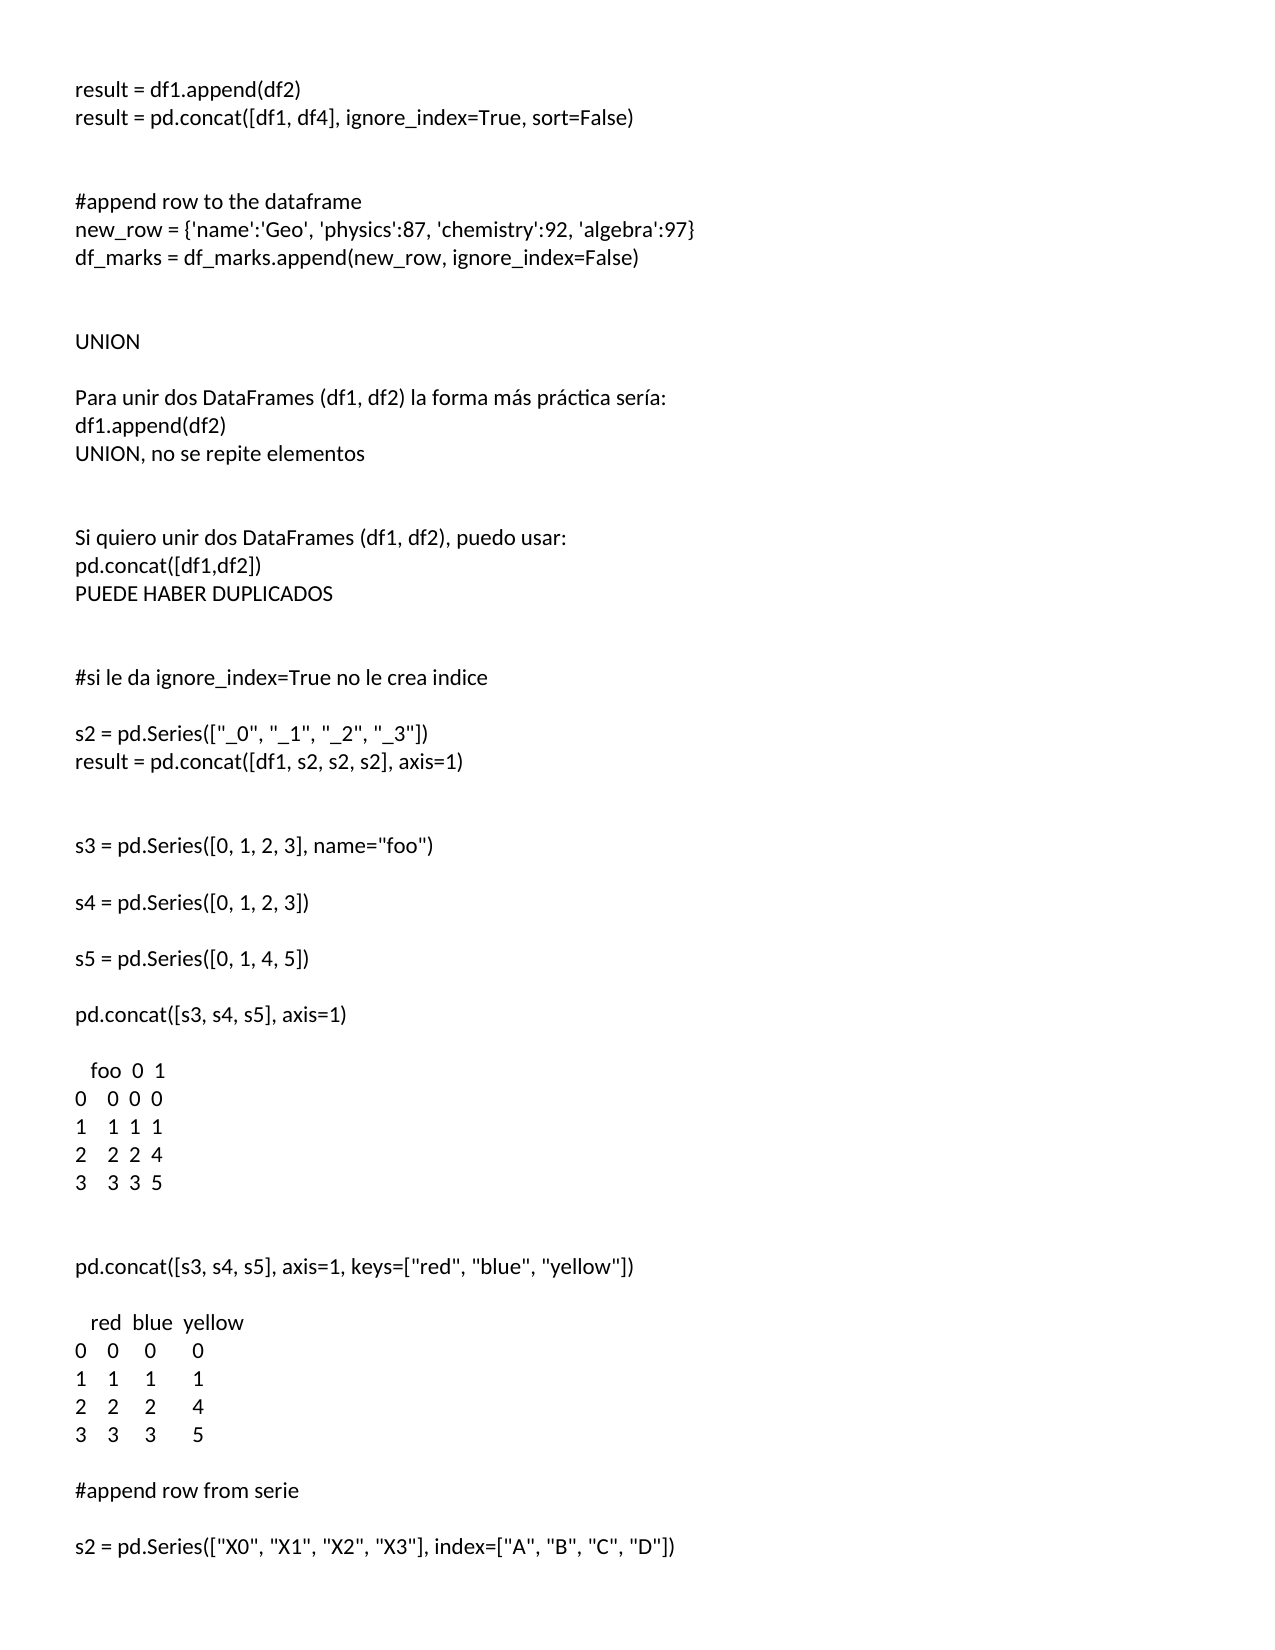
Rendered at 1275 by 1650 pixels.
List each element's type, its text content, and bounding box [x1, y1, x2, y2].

text 3 3 3 5 [75, 1168, 1200, 1196]
text df1.append(df2) [75, 411, 1200, 439]
text pd.concat([s3, s4, s5], axis=1, keys=["red", "blue", "yellow"]) [75, 1252, 1200, 1280]
text 1 1 1 1 [75, 1364, 1200, 1392]
text PUEDE HABER DUPLICADOS [75, 579, 1200, 607]
text #si le da ignore_index=True no le crea indice [75, 663, 1200, 691]
text #append row to the dataframe [75, 187, 1200, 215]
text 0 0 0 0 [75, 1084, 1200, 1112]
text s2 = pd.Series(["_0", "_1", "_2", "_3"]) [75, 719, 1200, 747]
text s3 = pd.Series([0, 1, 2, 3], name="foo") [75, 832, 1200, 859]
text 0 0 0 0 [75, 1336, 1200, 1364]
text pd.concat([s3, s4, s5], axis=1) [75, 1000, 1200, 1028]
text s5 = pd.Series([0, 1, 4, 5]) [75, 944, 1200, 972]
text s4 = pd.Series([0, 1, 2, 3]) [75, 888, 1200, 916]
text 2 2 2 4 [75, 1140, 1200, 1168]
text red blue yellow [75, 1308, 1200, 1336]
text 1 1 1 1 [75, 1112, 1200, 1140]
text result = pd.concat([df1, s2, s2, s2], axis=1) [75, 747, 1200, 776]
text foo 0 1 [75, 1056, 1200, 1084]
text 2 2 2 4 [75, 1392, 1200, 1420]
text 3 3 3 5 [75, 1420, 1200, 1448]
text Para unir dos DataFrames (df1, df2) la forma más práctica sería: [75, 383, 1200, 411]
text new_row = {'name':'Geo', 'physics':87, 'chemistry':92, 'algebra':97} [75, 215, 1200, 243]
text UNION, no se repite elementos [75, 439, 1200, 467]
text #append row from serie [75, 1476, 1200, 1504]
text pd.concat([df1,df2]) [75, 551, 1200, 579]
text result = pd.concat([df1, df4], ignore_index=True, sort=False) [75, 103, 1200, 131]
text Si quiero unir dos DataFrames (df1, df2), puedo usar: [75, 523, 1200, 551]
text result = df1.append(df2) [75, 75, 1200, 103]
text df_marks = df_marks.append(new_row, ignore_index=False) [75, 243, 1200, 271]
text s2 = pd.Series(["X0", "X1", "X2", "X3"], index=["A", "B", "C", "D"]) [75, 1532, 1200, 1560]
text UNION [75, 327, 1200, 355]
